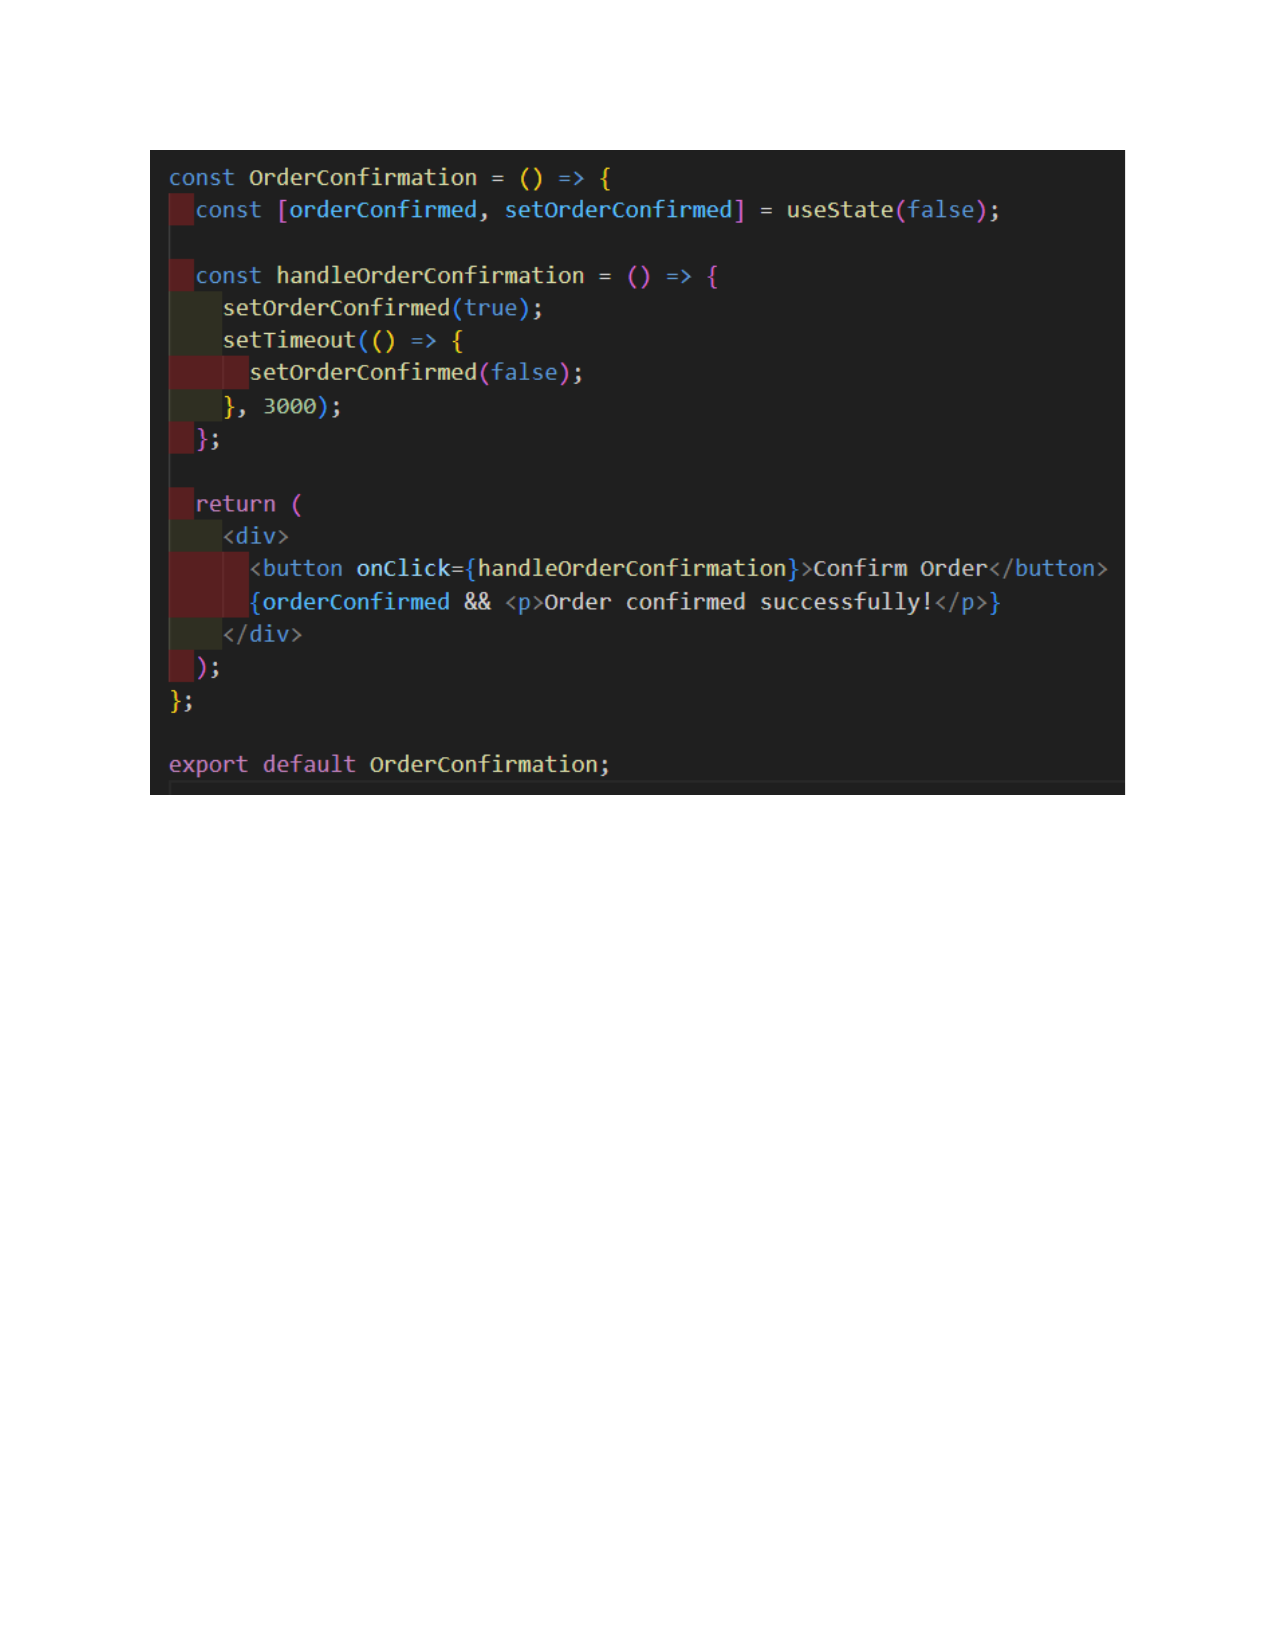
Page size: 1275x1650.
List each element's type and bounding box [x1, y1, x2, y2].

picture [150, 150, 1125, 795]
